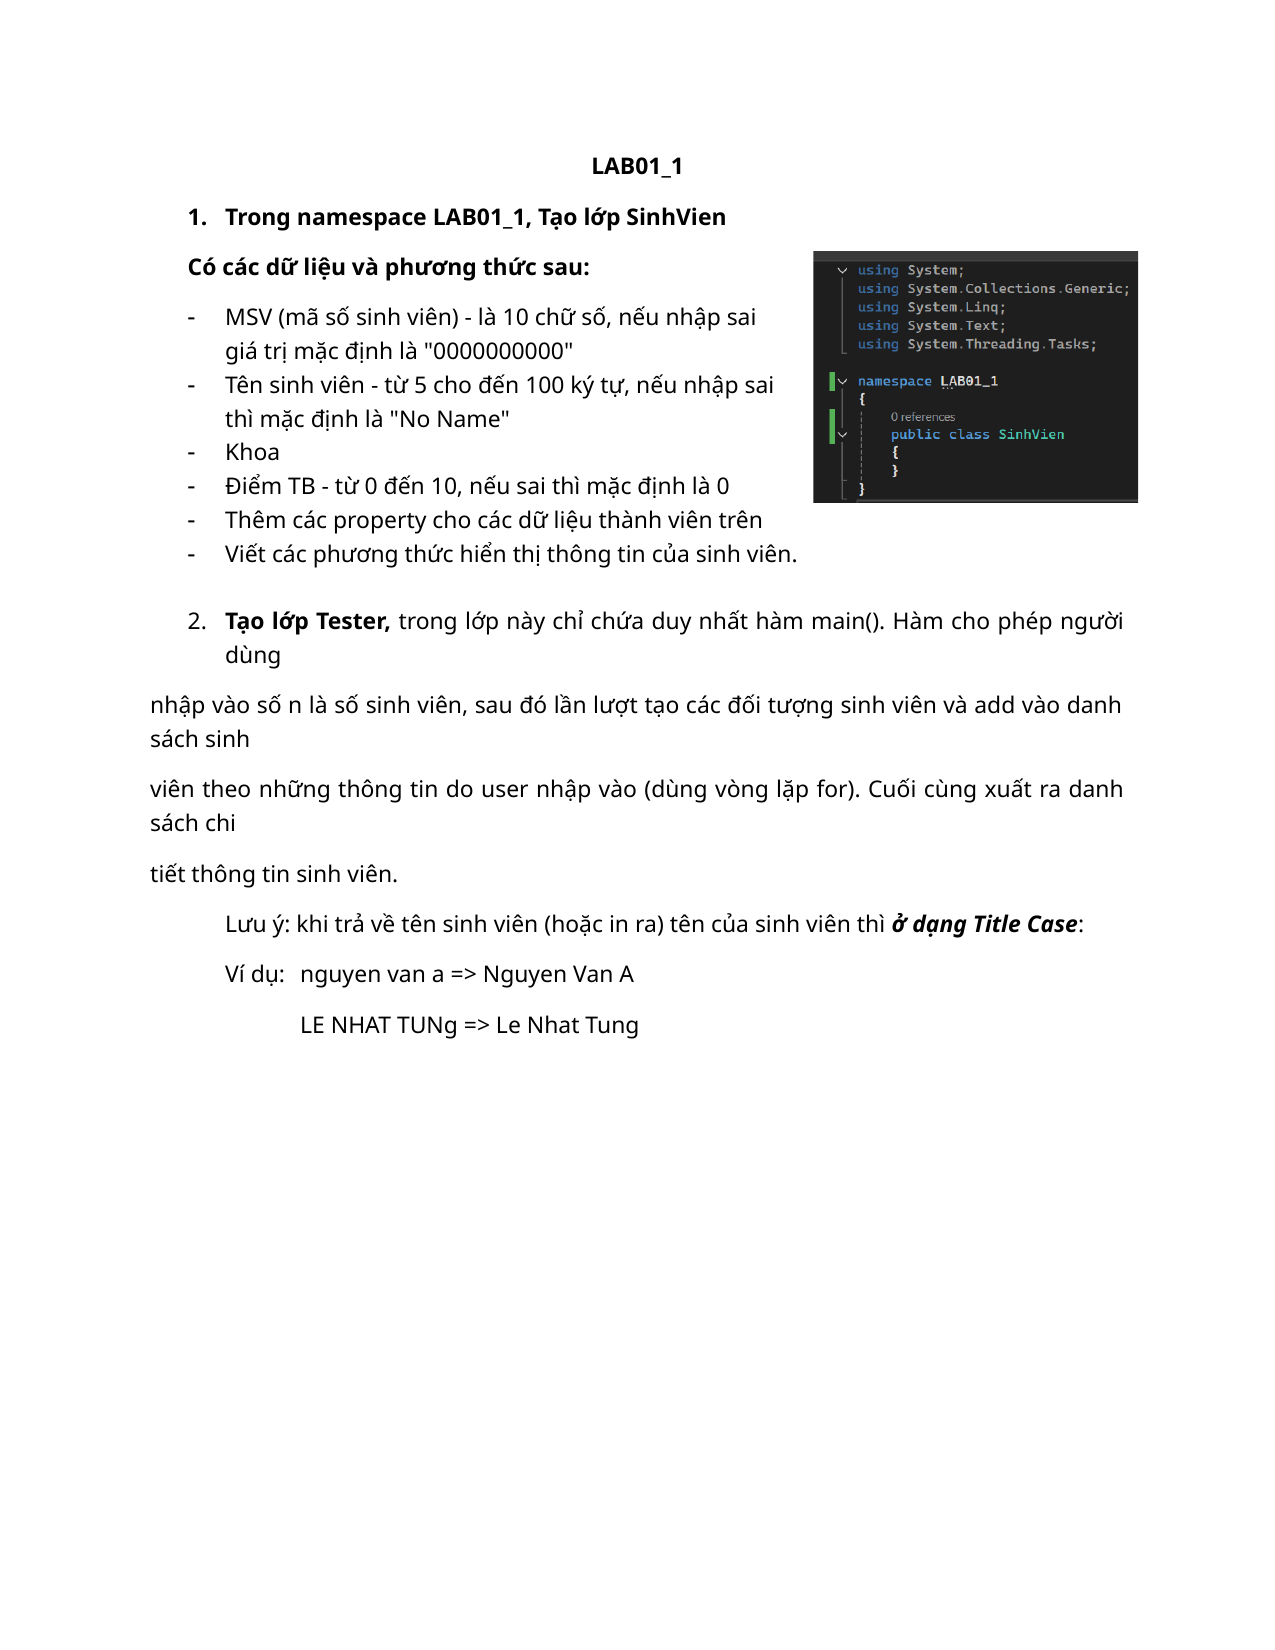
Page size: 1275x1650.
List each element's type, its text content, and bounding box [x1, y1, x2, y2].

text LE NHAT TUNg => Le Nhat Tung [225, 1009, 1125, 1040]
text LAB01_1 [150, 150, 1125, 181]
picture [813, 251, 1139, 503]
text Lưu ý: khi trả về tên sinh viên (hoặc in ra) tên của sinh viên thì ở dạng Title Case: [225, 908, 1125, 939]
list MSV (mã số sinh viên) - là 10 chữ số, nếu nhập sai giá trị mặc định là "0000000000" [187, 301, 813, 366]
list Tạo lớp Tester, trong lớp này chỉ chứa duy nhất hàm main(). Hàm cho phép người dùng [187, 605, 1125, 670]
list Thêm các property cho các dữ liệu thành viên trên [187, 504, 1125, 535]
text Ví dụ: nguyen van a => Nguyen Van A [225, 958, 1125, 989]
list Trong namespace LAB01_1, Tạo lớp SinhVien [187, 200, 1125, 232]
list Khoa [187, 436, 813, 467]
text nhập vào số n là số sinh viên, sau đó lần lượt tạo các đối tượng sinh viên và add vào danh sách sinh [150, 689, 1125, 754]
text viên theo những thông tin do user nhập vào (dùng vòng lặp for). Cuối cùng xuất ra danh sách chi [150, 773, 1125, 838]
list Viết các phương thức hiển thị thông tin của sinh viên. [187, 537, 1125, 569]
list Tên sinh viên - từ 5 cho đến 100 ký tự, nếu nhập sai thì mặc định là "No Name" [187, 369, 813, 434]
text Có các dữ liệu và phương thức sau: [150, 251, 813, 282]
text tiết thông tin sinh viên. [150, 857, 1125, 889]
list Điểm TB - từ 0 đến 10, nếu sai thì mặc định là 0 [187, 470, 813, 501]
